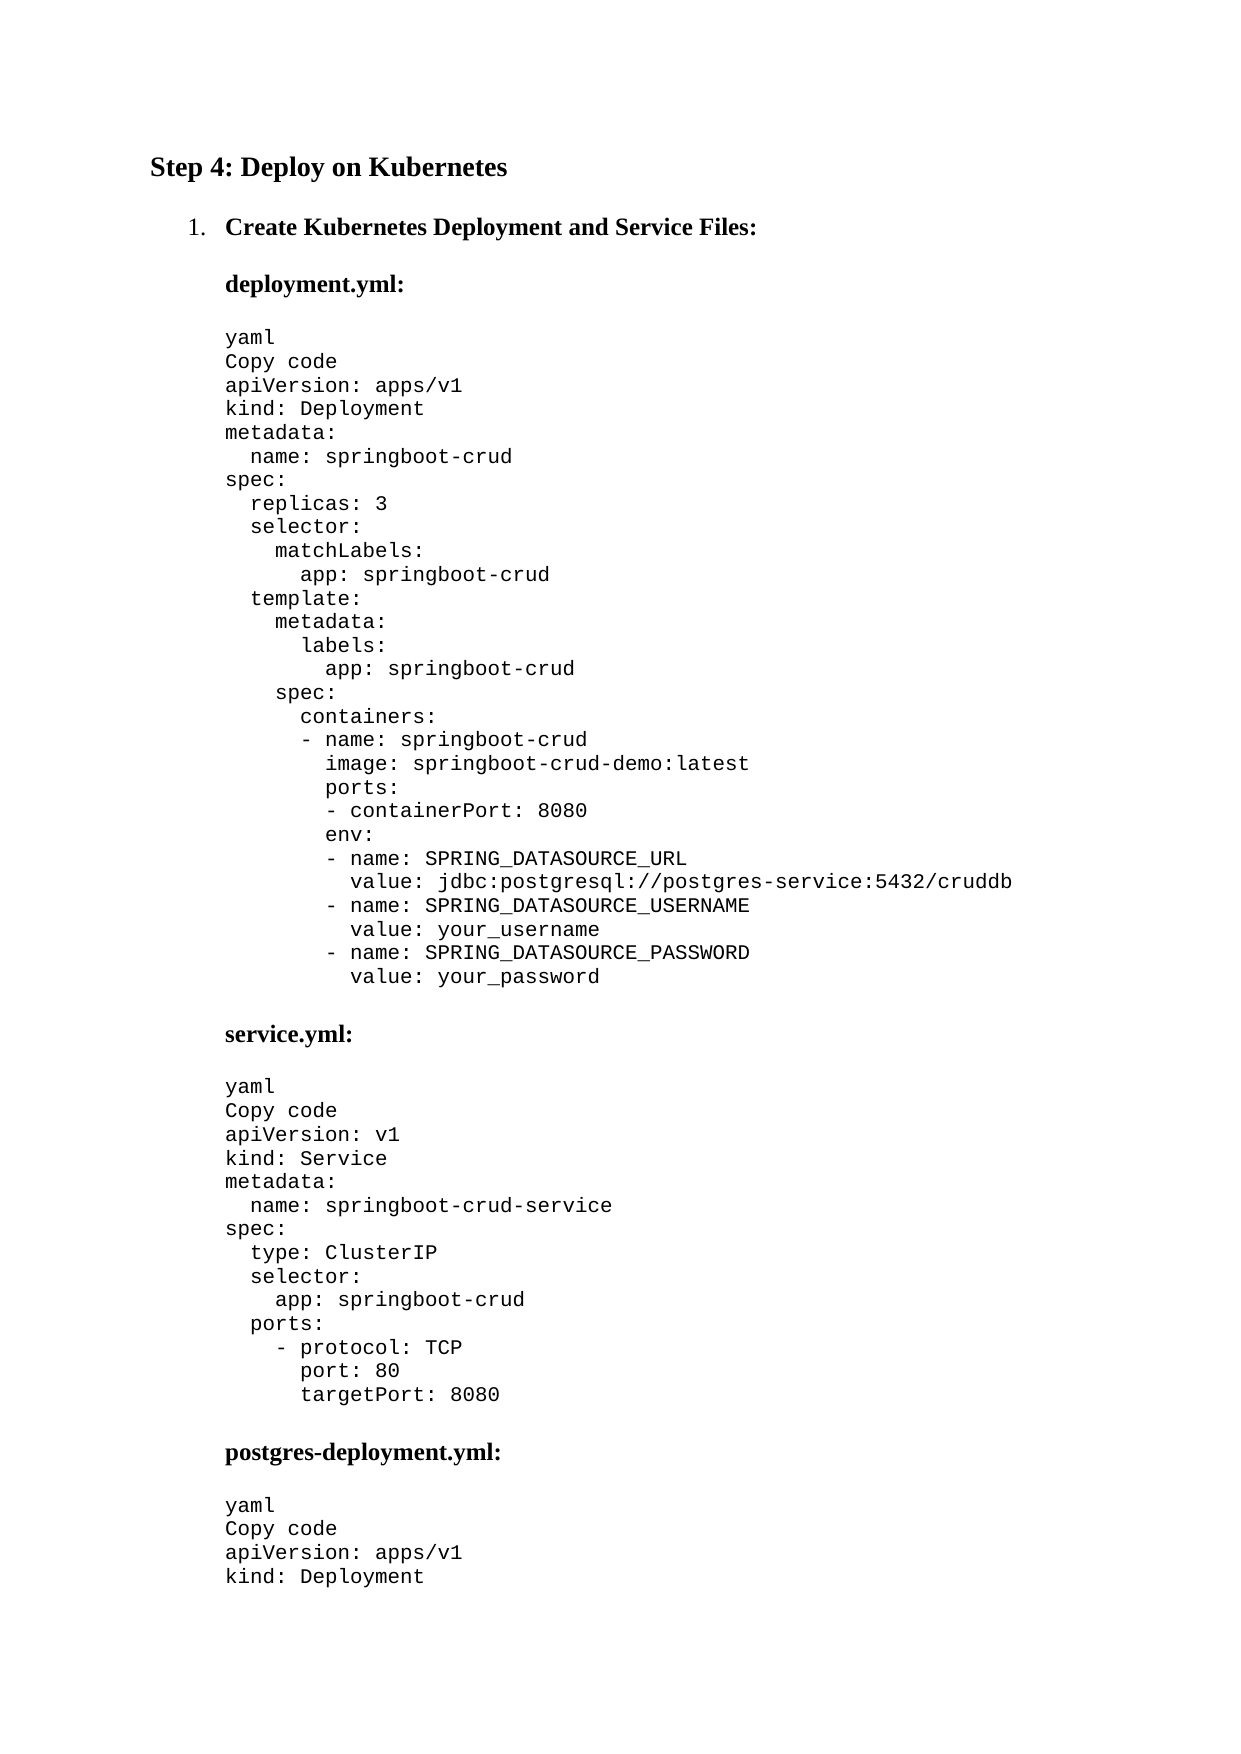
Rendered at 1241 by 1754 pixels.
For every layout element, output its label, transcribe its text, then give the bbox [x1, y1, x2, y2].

text - containerPort: 8080 [225, 800, 1090, 824]
text app: springboot-crud [225, 658, 1090, 682]
text - name: SPRING_DATASOURCE_PASSWORD [225, 942, 1090, 966]
text ports: [225, 1313, 1090, 1337]
text Copy code [225, 1518, 1090, 1542]
text name: springboot-crud [225, 446, 1090, 469]
text labels: [225, 635, 1090, 658]
text spec: [225, 682, 1090, 706]
text name: springboot-crud-service [225, 1195, 1090, 1218]
text template: [225, 587, 1090, 611]
text apiVersion: apps/v1 [225, 1542, 1090, 1566]
text metadata: [225, 611, 1090, 635]
text value: your_password [225, 966, 1090, 989]
text image: springboot-crud-demo:latest [225, 753, 1090, 777]
text containers: [225, 706, 1090, 729]
text deployment.yml: [225, 269, 1090, 298]
text apiVersion: v1 [225, 1124, 1090, 1147]
text metadata: [225, 1171, 1090, 1195]
text kind: Deployment [225, 1566, 1090, 1589]
text service.yml: [225, 1019, 1090, 1047]
text - name: SPRING_DATASOURCE_USERNAME [225, 895, 1090, 918]
text - protocol: TCP [225, 1337, 1090, 1360]
text type: ClusterIP [225, 1242, 1090, 1266]
text env: [225, 824, 1090, 848]
text postgres-deployment.yml: [225, 1437, 1090, 1466]
list Create Kubernetes Deployment and Service Files: [187, 212, 1090, 240]
text yaml [225, 1077, 1090, 1100]
text selector: [225, 1266, 1090, 1289]
text app: springboot-crud [225, 1289, 1090, 1313]
text metadata: [225, 422, 1090, 446]
text targetPort: 8080 [225, 1384, 1090, 1408]
text matchLabels: [225, 540, 1090, 564]
text app: springboot-crud [225, 564, 1090, 587]
text spec: [225, 469, 1090, 493]
text value: your_username [225, 918, 1090, 942]
text apiVersion: apps/v1 [225, 375, 1090, 398]
text spec: [225, 1218, 1090, 1242]
text - name: springboot-crud [225, 729, 1090, 753]
text yaml [225, 327, 1090, 351]
text kind: Deployment [225, 398, 1090, 422]
text ports: [225, 777, 1090, 800]
text Step 4: Deploy on Kubernetes [150, 150, 1090, 182]
text value: jdbc:postgresql://postgres-service:5432/cruddb [225, 871, 1090, 895]
text selector: [225, 517, 1090, 540]
text - name: SPRING_DATASOURCE_URL [225, 848, 1090, 871]
text port: 80 [225, 1360, 1090, 1384]
text replicas: 3 [225, 493, 1090, 517]
text kind: Service [225, 1147, 1090, 1171]
text yaml [225, 1495, 1090, 1518]
text Copy code [225, 351, 1090, 375]
text Copy code [225, 1100, 1090, 1124]
